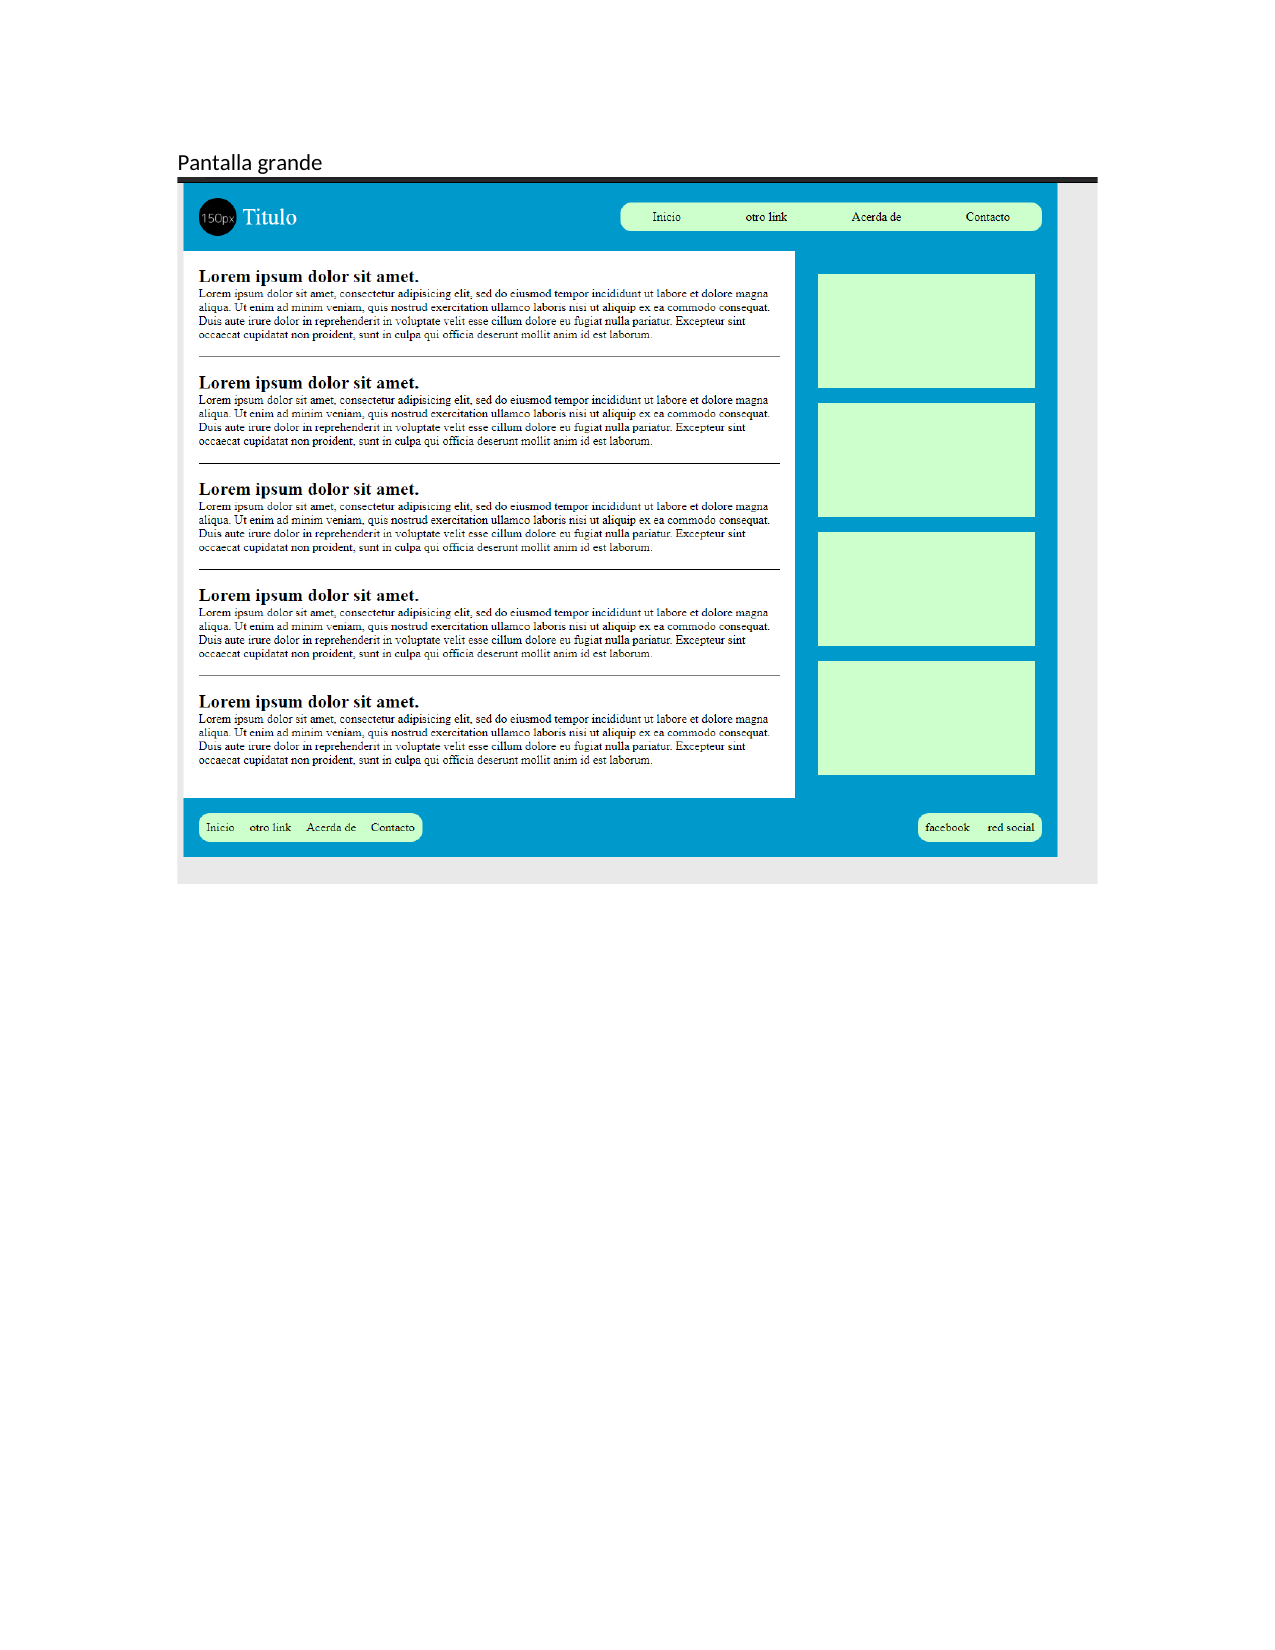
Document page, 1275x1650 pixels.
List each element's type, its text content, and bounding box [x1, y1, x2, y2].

text Pantalla grande [177, 148, 1098, 177]
picture [177, 177, 1098, 884]
